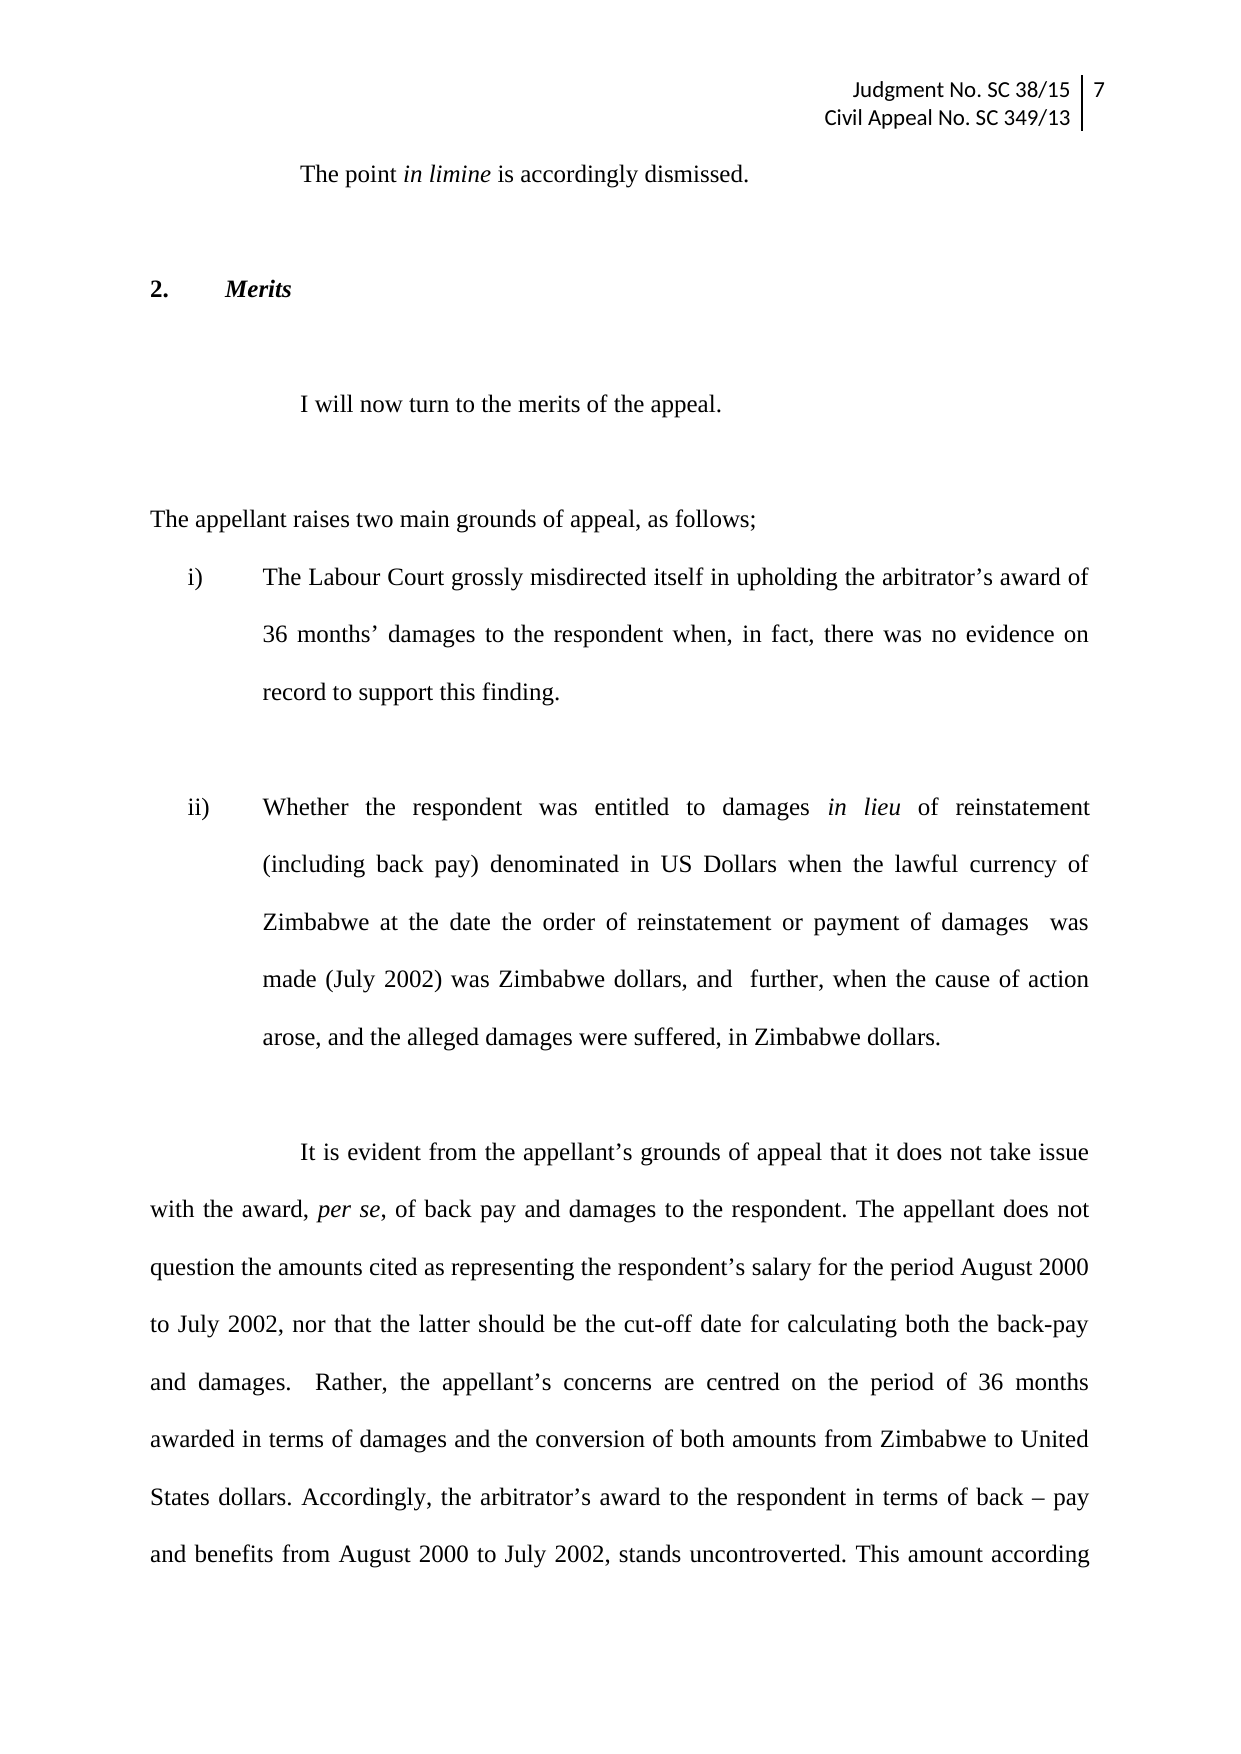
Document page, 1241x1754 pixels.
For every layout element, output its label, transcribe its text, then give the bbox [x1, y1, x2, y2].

text The appellant raises two main grounds of appeal, as follows; [150, 504, 1090, 533]
text I will now turn to the merits of the appeal. [150, 389, 1090, 418]
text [150, 1137, 1090, 1568]
list The Labour Court grossly misdirected itself in upholding the arbitrator’s award of 36 months’ damages to the respondent when, in fact, there was no evidence on record to support this finding. [187, 562, 1090, 705]
text The point in limine is accordingly dismissed. [150, 159, 1090, 188]
text 2. Merits [150, 274, 1090, 303]
list Whether the respondent was entitled to damages in lieu of reinstatement (including back pay) denominated in US Dollars when the lawful currency of Zimbabwe at the date the order of reinstatement or payment of damages was made (July 2002) was Zimbabwe dollars, and further, when the cause of action arose, and the alleged damages were suffered, in Zimbabwe dollars. [187, 792, 1090, 1050]
